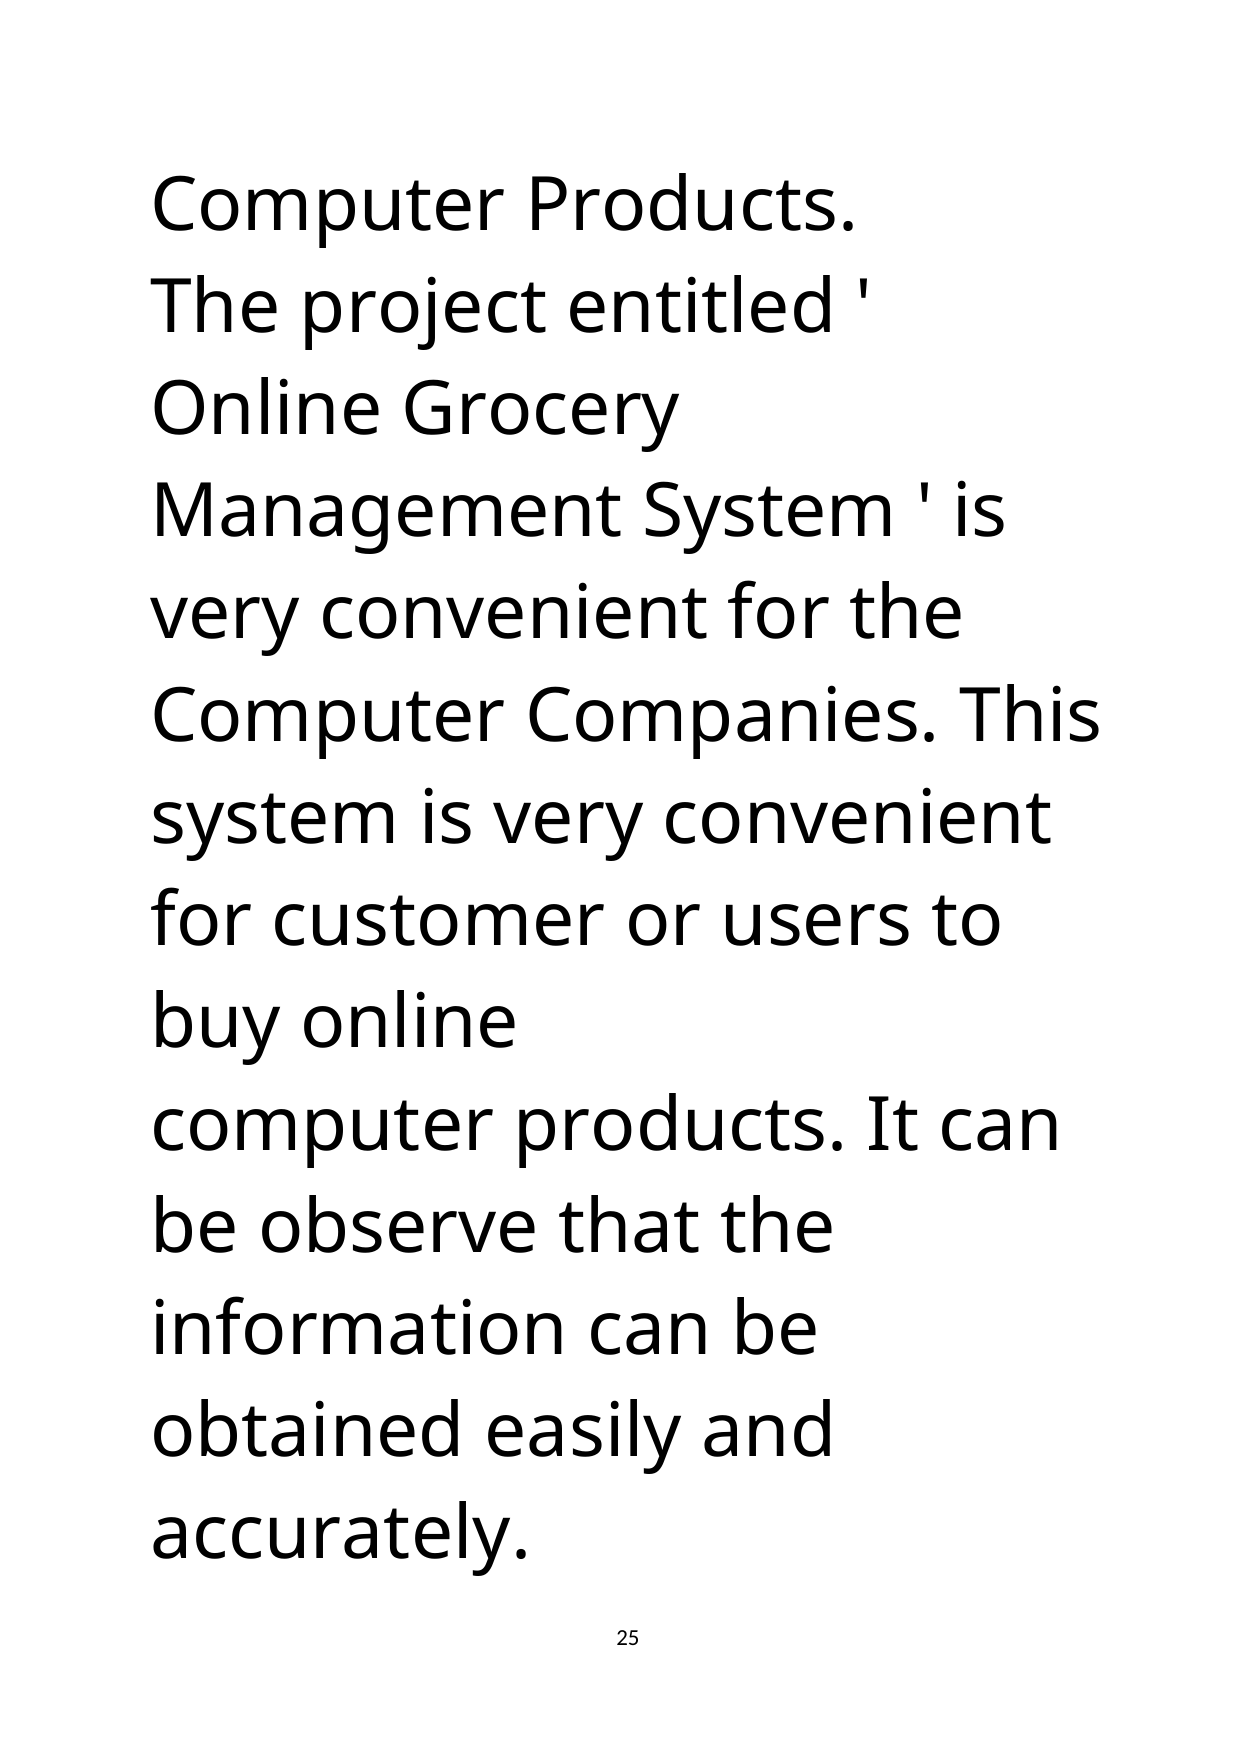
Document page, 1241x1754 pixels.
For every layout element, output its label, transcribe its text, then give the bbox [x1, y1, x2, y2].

text The project entitled ' Online Grocery Management System ' is very convenient for the [150, 252, 1105, 661]
text Computer Products. [150, 150, 1105, 252]
text Computer Companies. This system is very convenient for customer or users to buy online [150, 661, 1105, 1070]
text computer products. It can be observe that the information can be obtained easily and accurately. [150, 1070, 1105, 1581]
